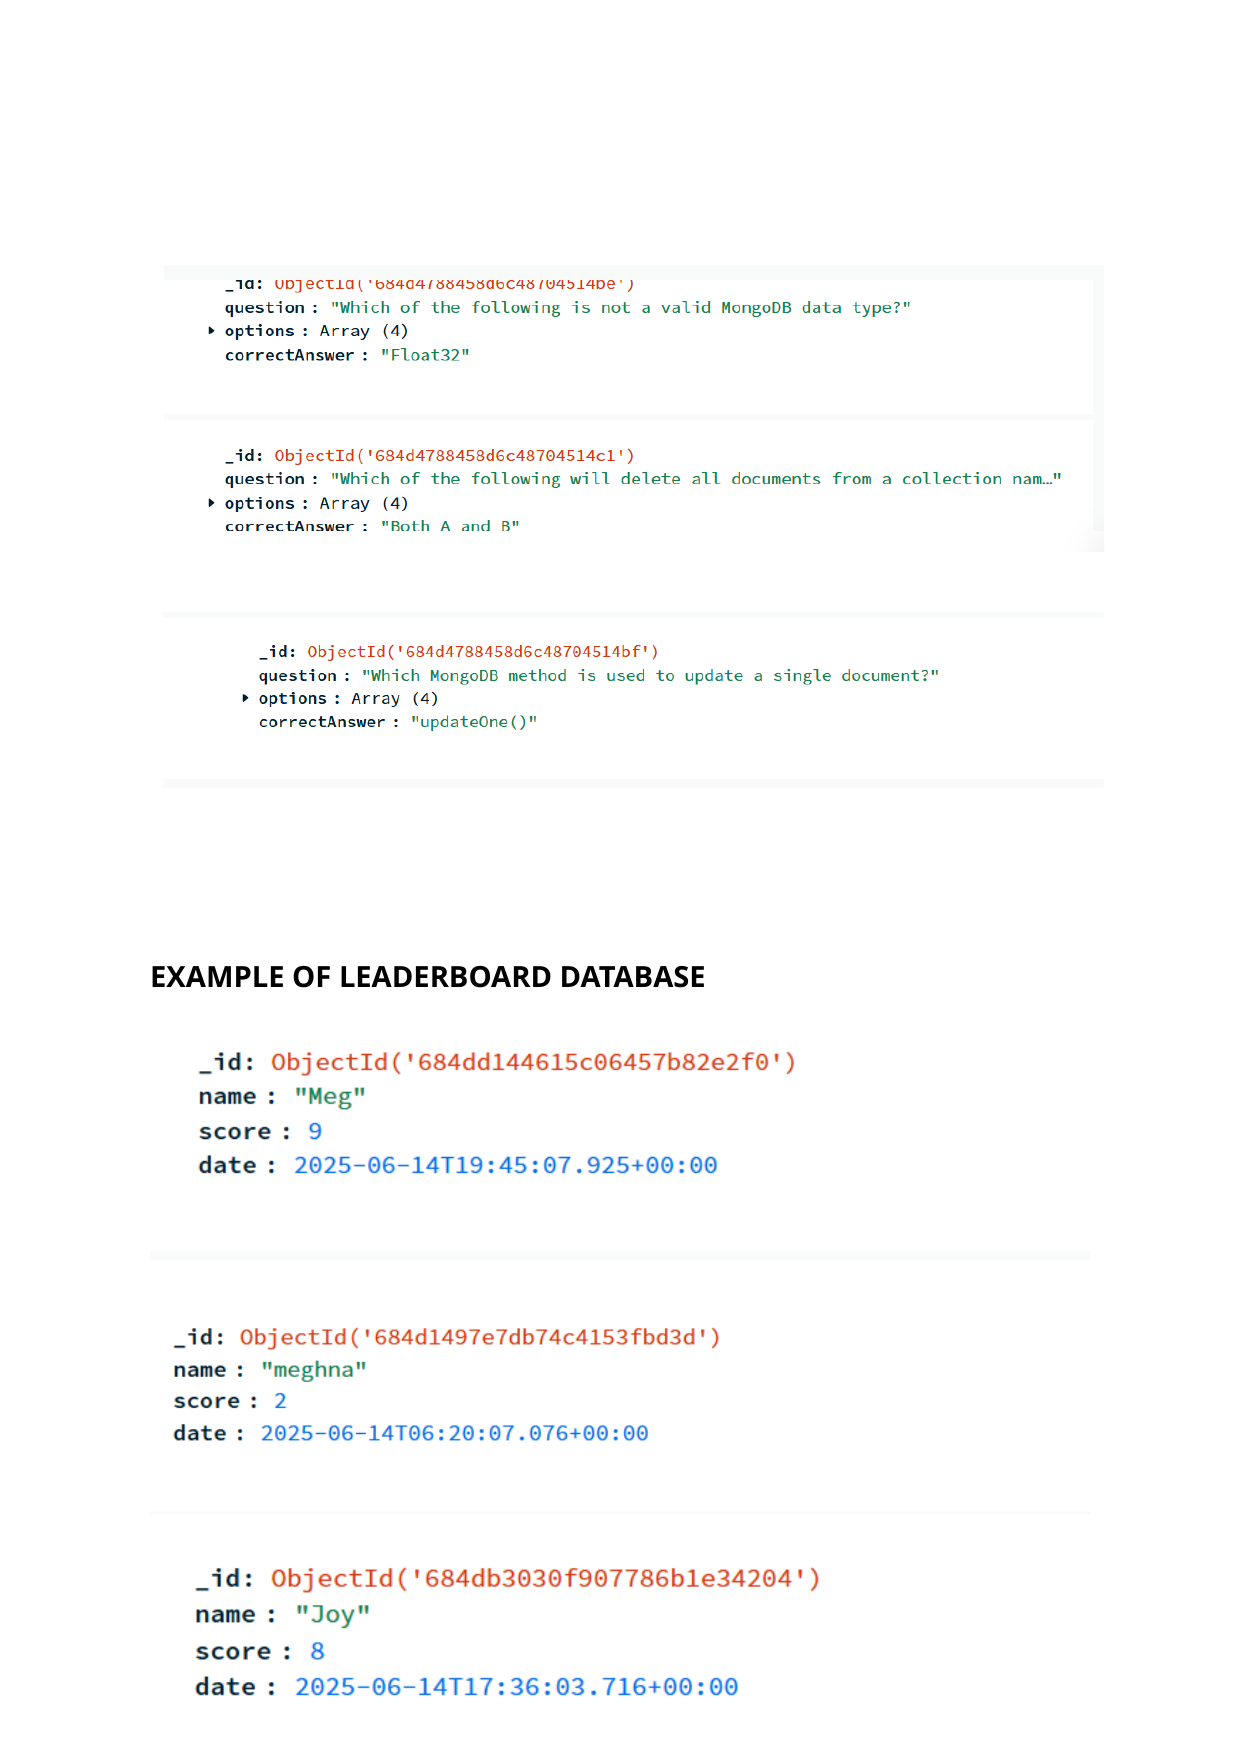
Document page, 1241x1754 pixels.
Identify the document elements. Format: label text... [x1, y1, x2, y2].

picture [150, 1016, 1091, 1260]
picture [163, 612, 1104, 788]
picture [150, 1548, 1091, 1754]
picture [150, 1296, 1091, 1514]
text EXAMPLE OF LEADERBOARD DATABASE [150, 957, 1090, 996]
picture [164, 265, 1105, 552]
